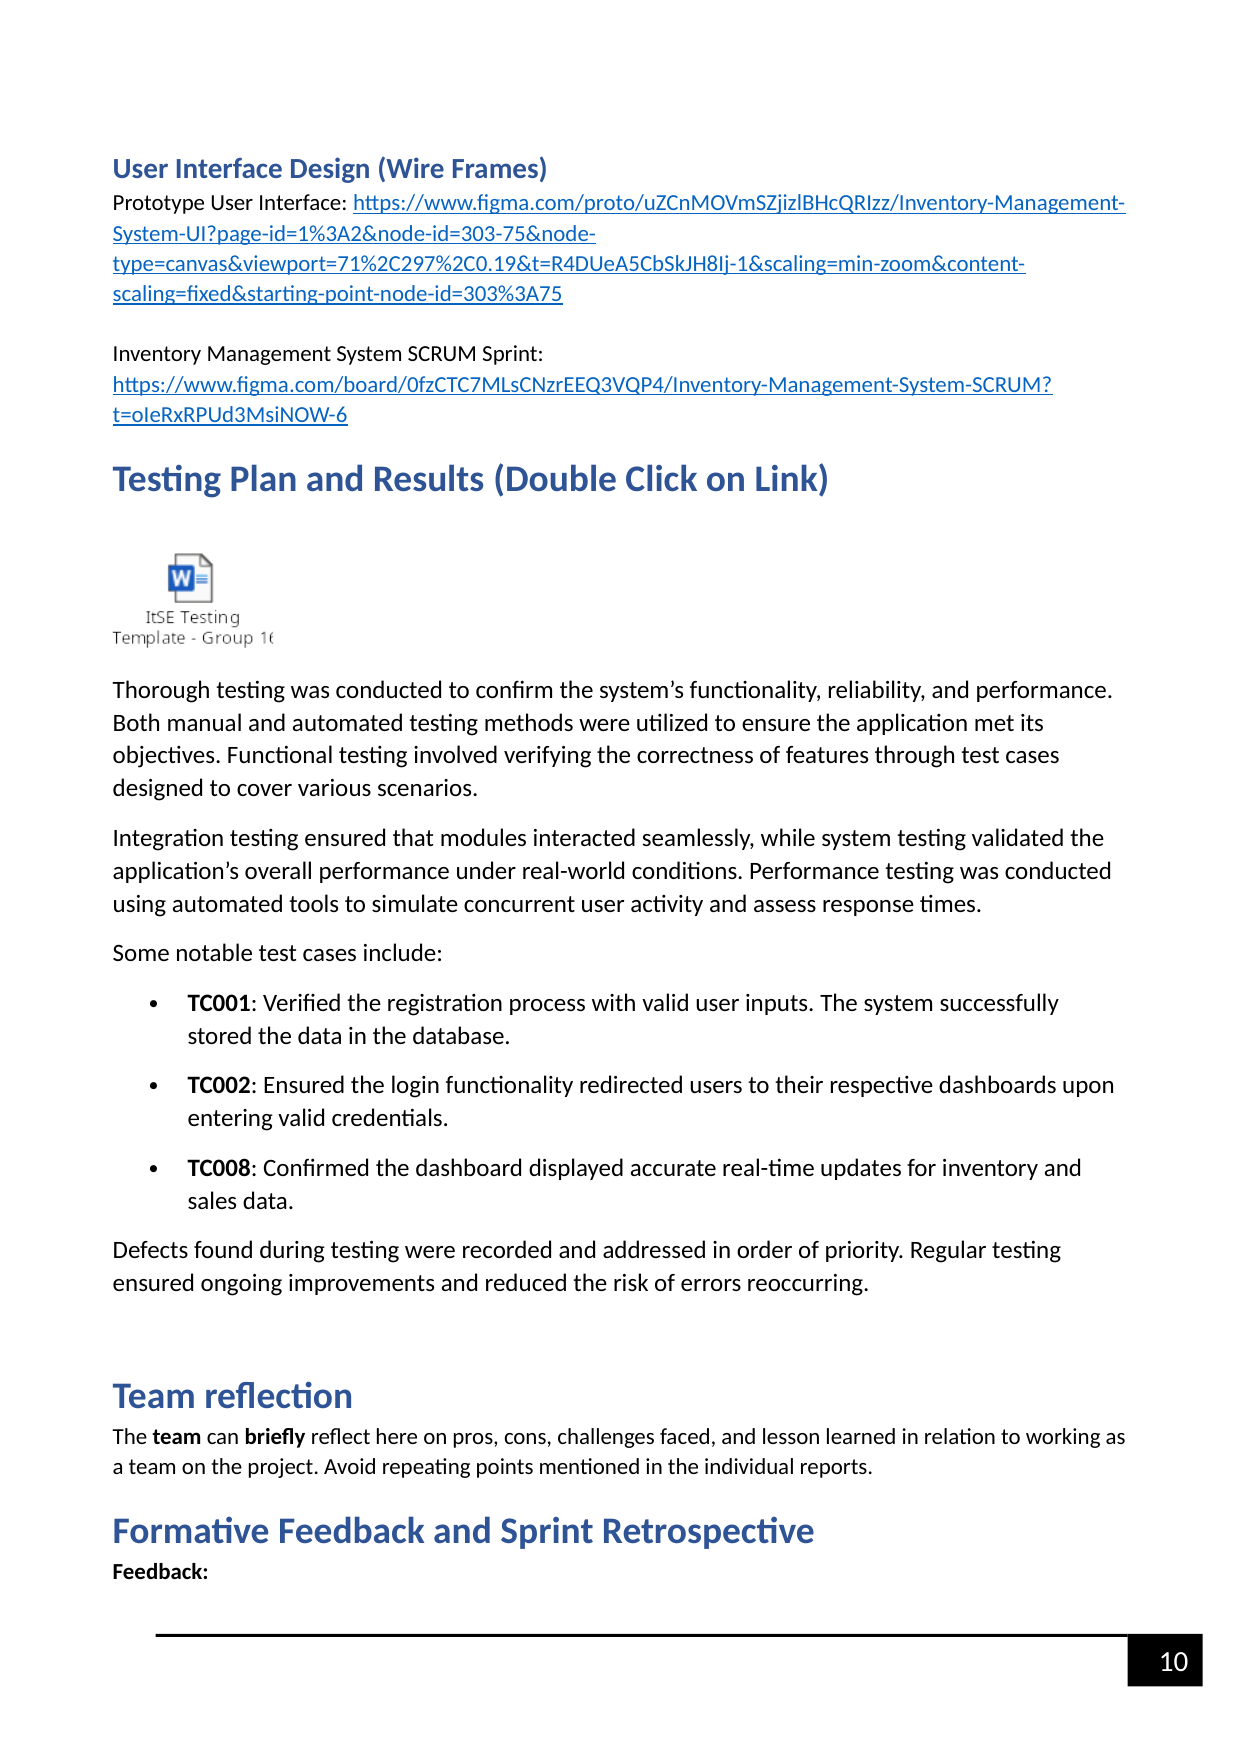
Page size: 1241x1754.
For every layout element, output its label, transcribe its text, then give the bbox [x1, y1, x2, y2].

list TC008: Confirmed the dashboard displayed accurate real-time updates for inventory and sales data. [150, 1152, 1128, 1216]
list TC001: Verified the registration process with valid user inputs. The system successfully stored the data in the database. [150, 987, 1128, 1051]
subtitle Team reflection [112, 1372, 1128, 1418]
subtitle User Interface Design (Wire Frames) [112, 150, 1128, 186]
text Feedback: [112, 1557, 1128, 1585]
text The team can briefly reflect here on pros, cons, challenges faced, and lesson learned in relation to working as a team on the project. Avoid repeating points mentioned in the individual reports. [112, 1422, 1128, 1480]
text Defects found during testing were recorded and addressed in order of priority. Regular testing ensured ongoing improvements and reduced the risk of errors reoccurring. [112, 1235, 1128, 1298]
subtitle Testing Plan and Results (Double Click on Link) [112, 455, 1128, 501]
text Prototype User Interface: https://www.figma.com/proto/uZCnMOVmSZjizlBHcQRIzz/Inventory-Management-System-UI?page-id=1%3A2&node-id=303-75&node-type=canvas&viewport=71%2C297%2C0.19&t=R4DUeA5CbSkJH8Ij-1&scaling=min-zoom&content-scaling=fixed&starting-point-node-id=303%3A75 Inventory Management System SCRUM Sprint: https://www.figma.com/board/0fzCTC7MLsCNzrEEQ3VQP4/Inventory-Management-System-SCRUM?t=oIeRxRPUd3MsiNOW-6 [112, 188, 1128, 428]
text Some notable test cases include: [112, 938, 1128, 968]
text Thorough testing was conducted to confirm the system’s functionality, reliability, and performance. Both manual and automated testing methods were utilized to ensure the application met its objectives. Functional testing involved verifying the correctness of features through test cases designed to cover various scenarios. [112, 674, 1128, 803]
text Integration testing ensured that modules interacted seamlessly, while system testing validated the application’s overall performance under real-world conditions. Performance testing was conducted using automated tools to simulate concurrent user activity and assess response times. [112, 822, 1128, 918]
subtitle Formative Feedback and Sprint Retrospective [112, 1507, 1128, 1553]
list TC002: Ensured the login functionality redirected users to their respective dashboards upon entering valid credentials. [150, 1070, 1128, 1133]
